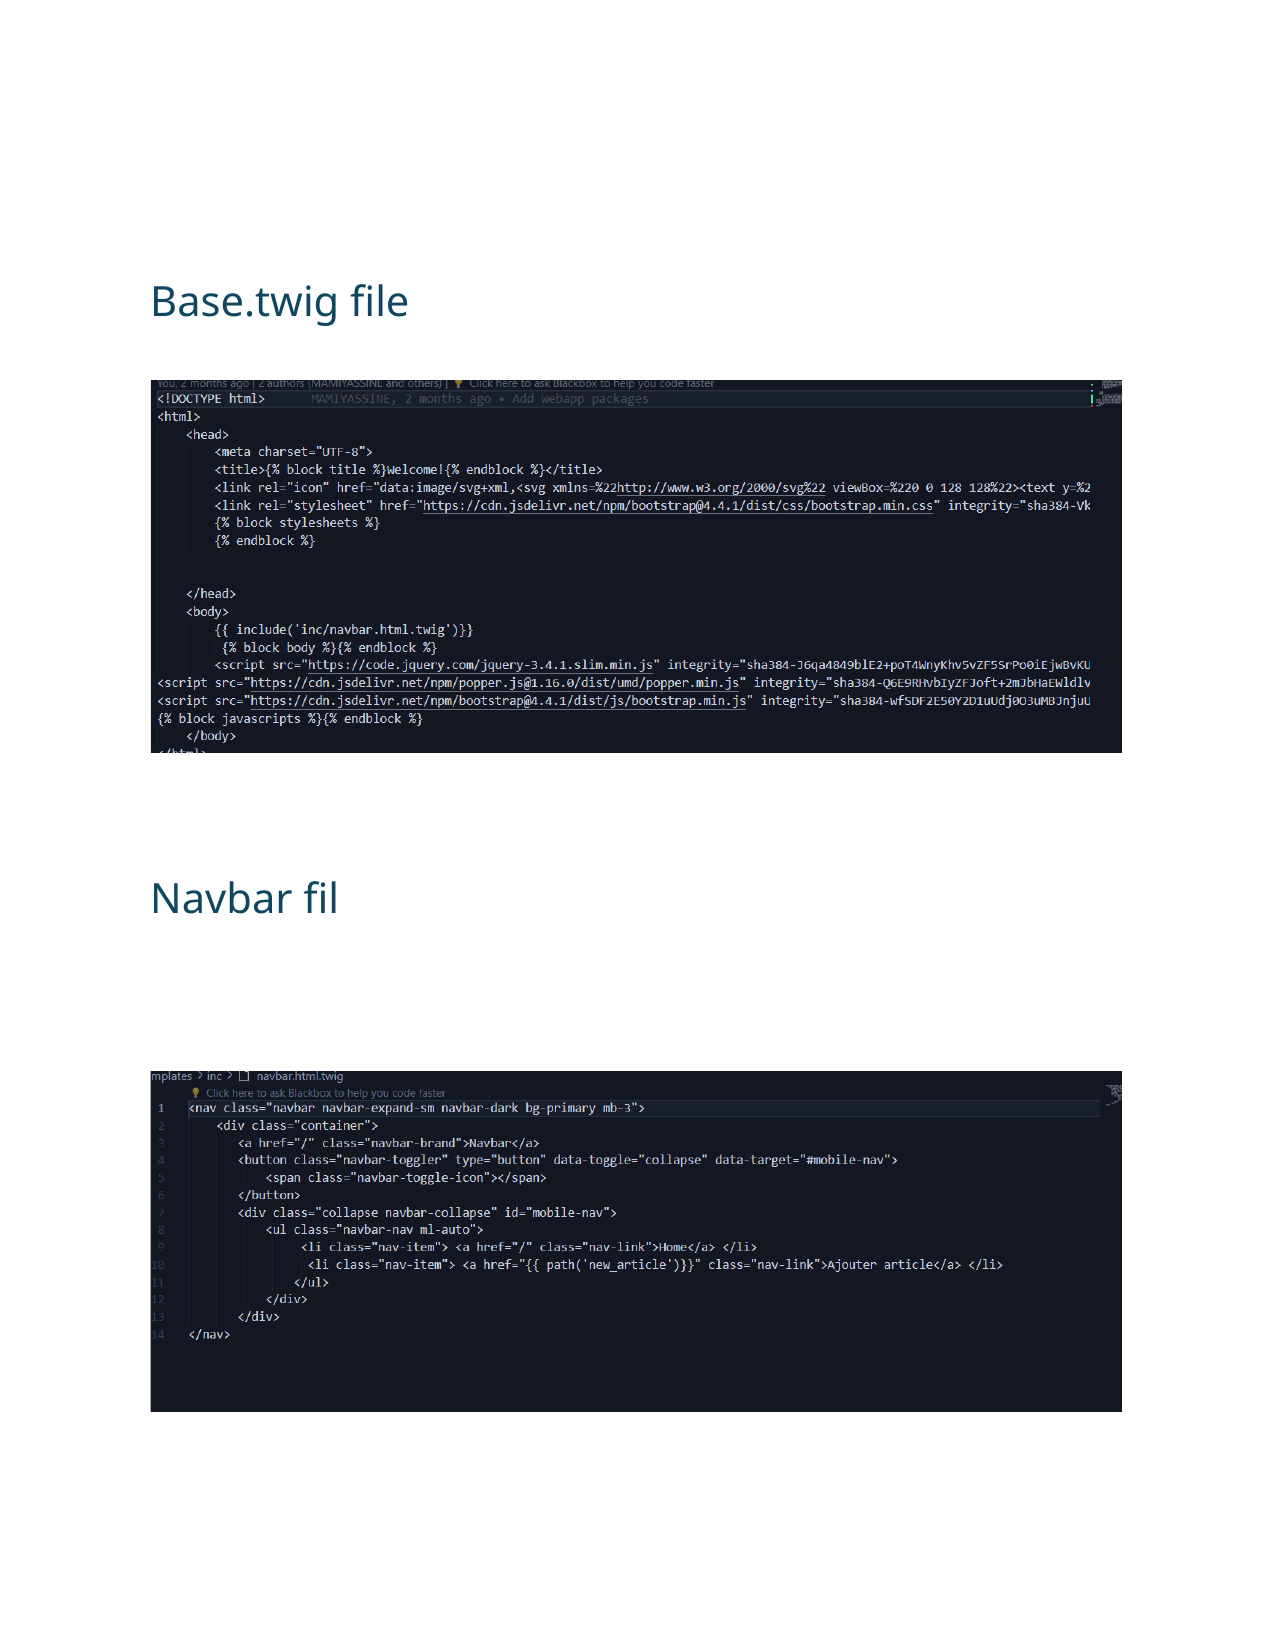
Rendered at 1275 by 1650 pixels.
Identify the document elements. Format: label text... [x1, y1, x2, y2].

subtitle Navbar fil [150, 869, 1125, 926]
subtitle Base.twig file [150, 272, 1125, 328]
picture [150, 380, 1122, 752]
picture [150, 1071, 1122, 1412]
